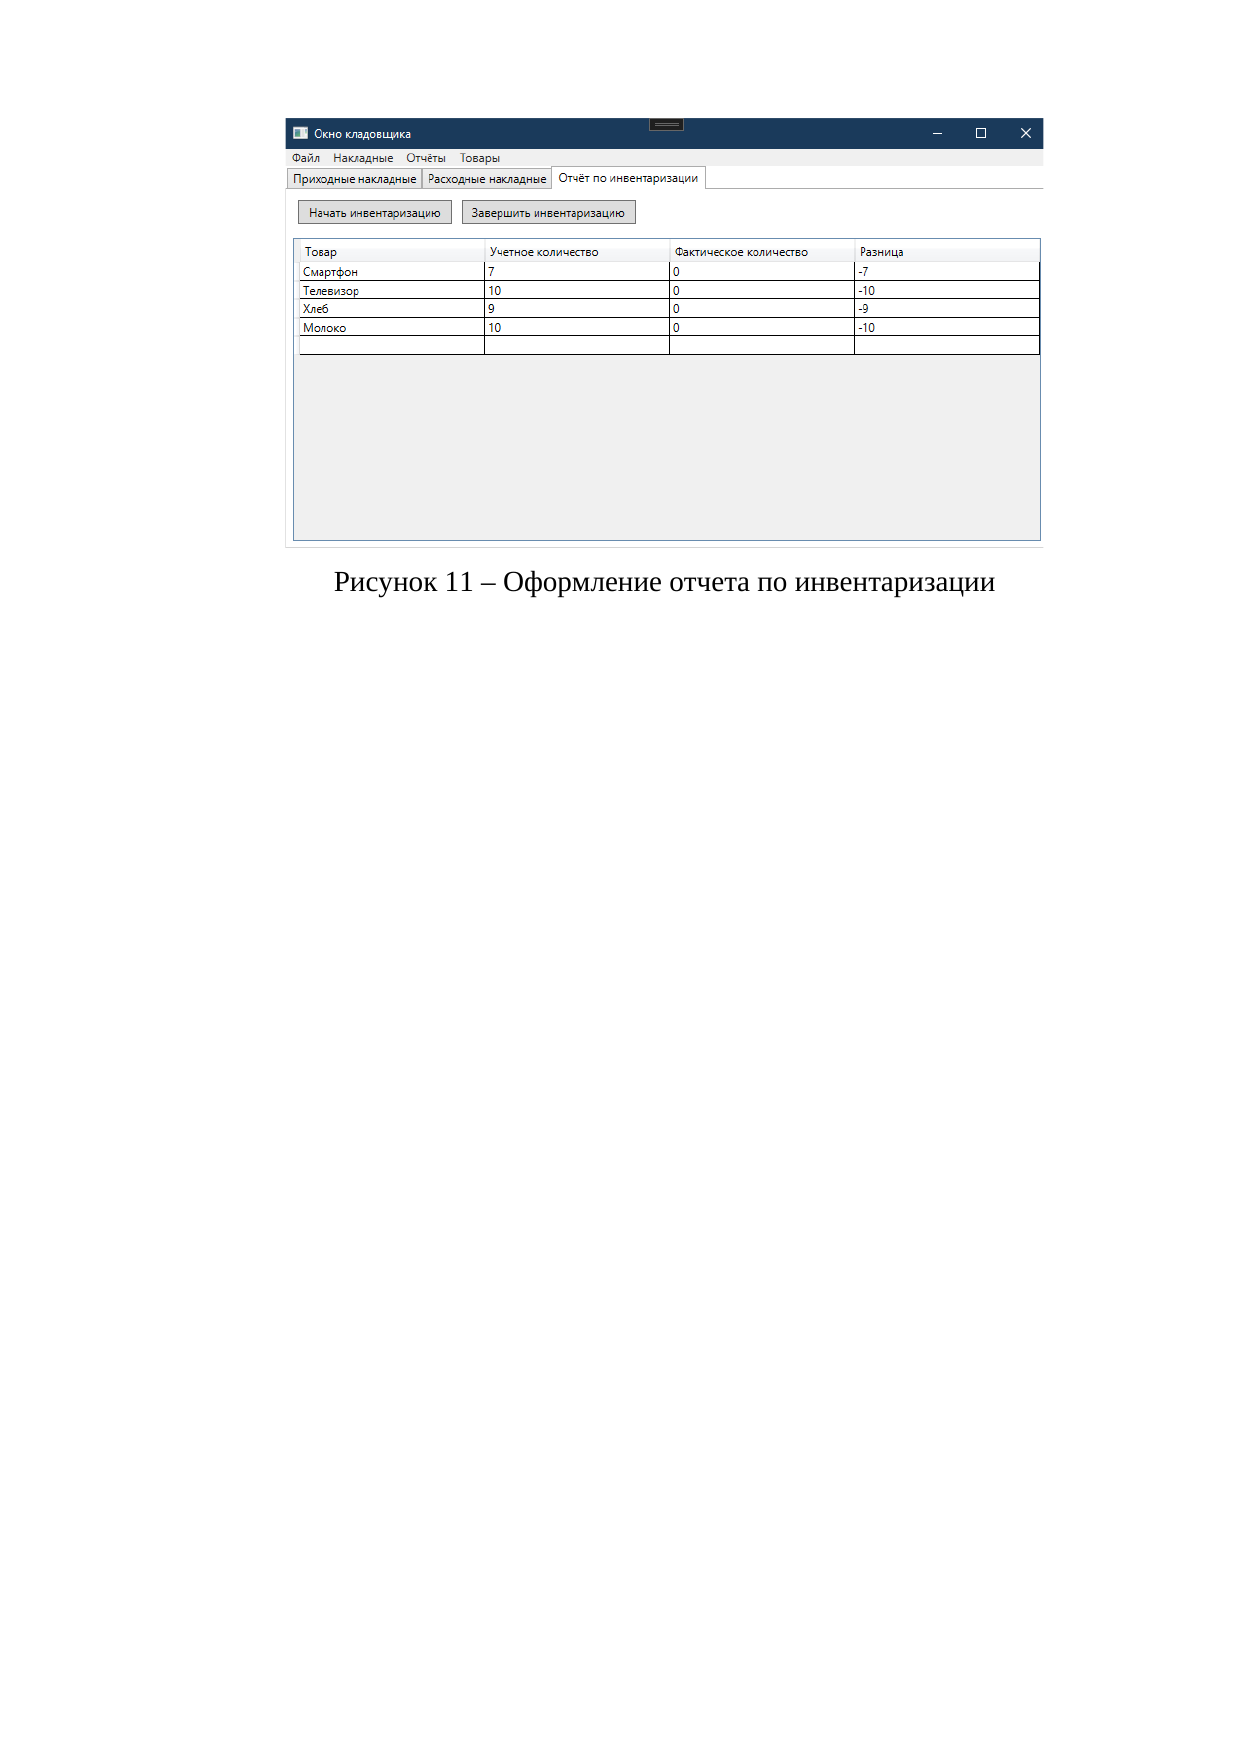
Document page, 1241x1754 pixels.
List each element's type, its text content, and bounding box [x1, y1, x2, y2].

picture [285, 118, 1044, 548]
text Рисунок 11 – Оформление отчета по инвентаризации [177, 564, 1152, 598]
